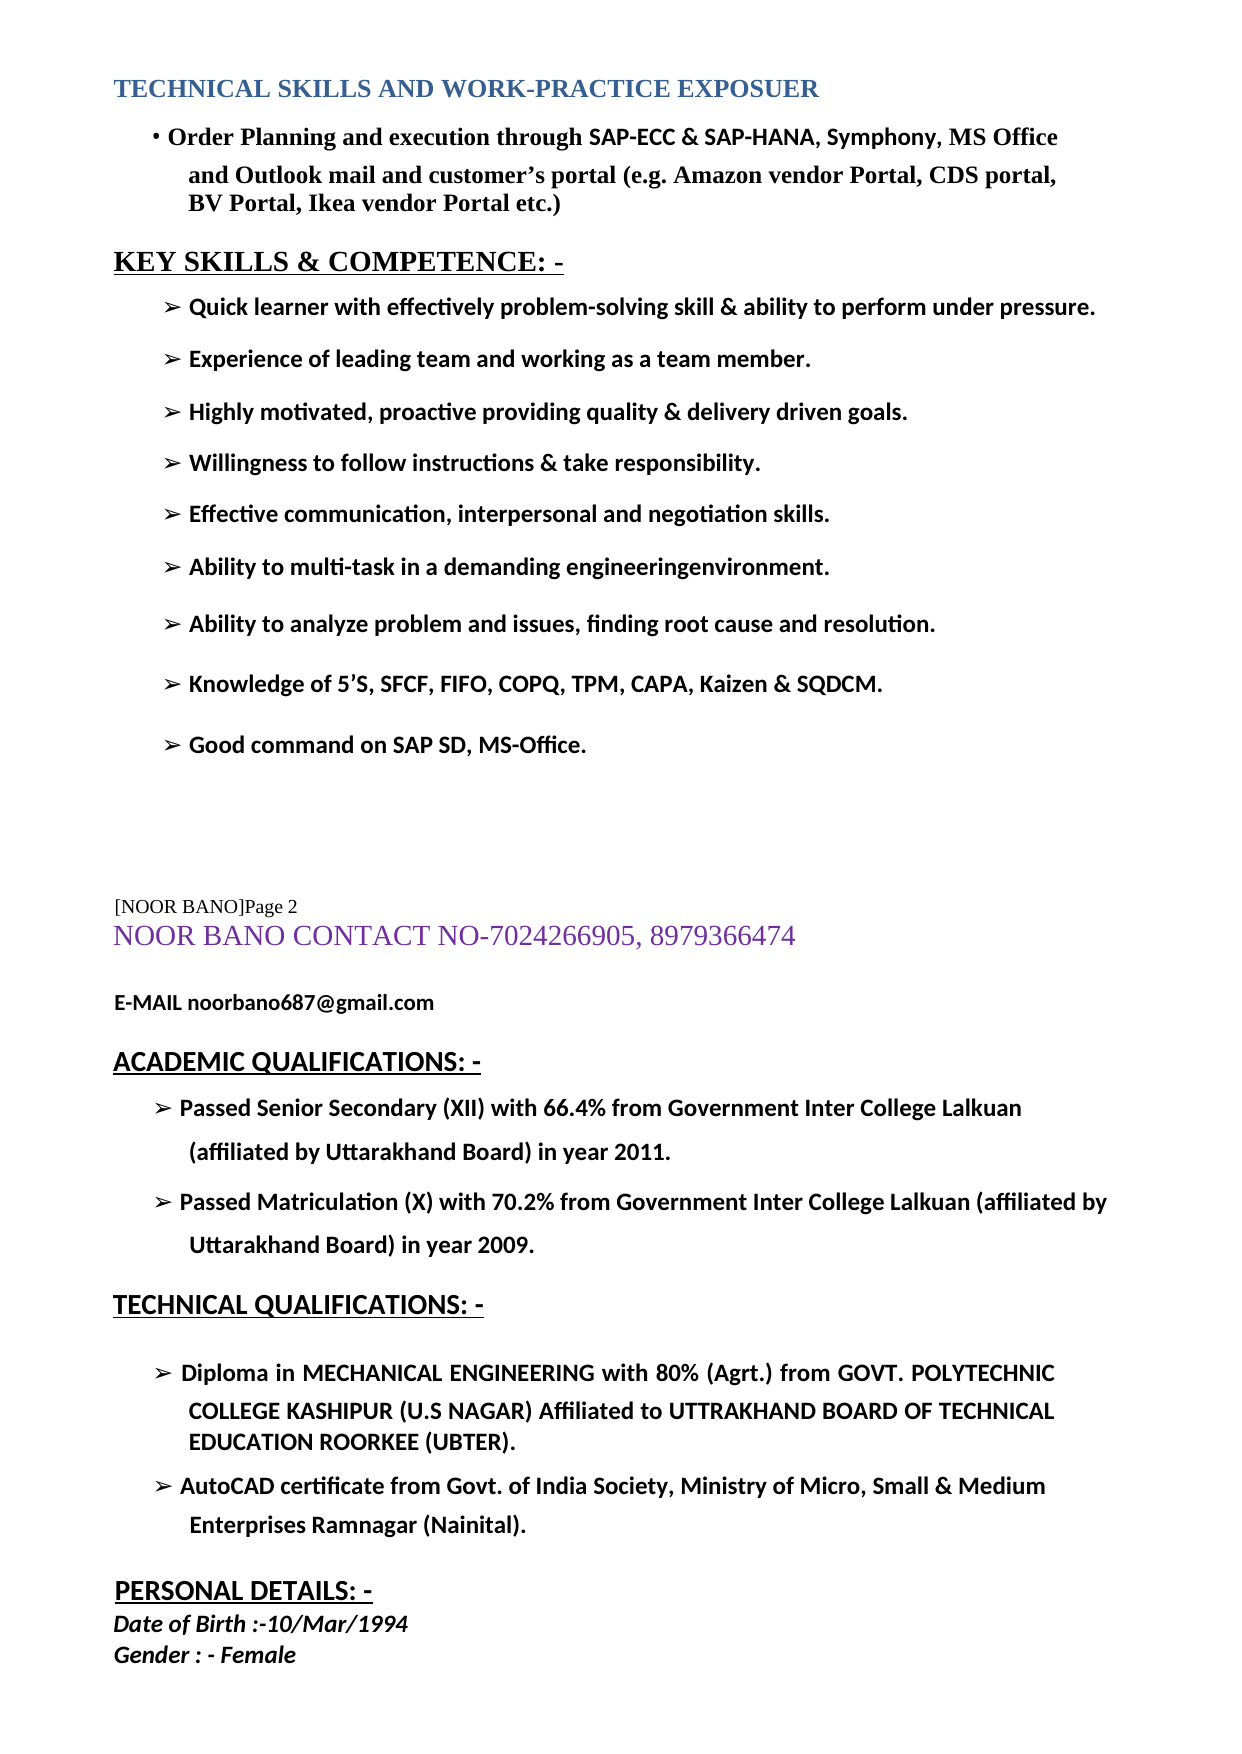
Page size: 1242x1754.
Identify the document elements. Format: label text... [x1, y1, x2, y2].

text E-MAIL noorbano687@gmail.com [114, 988, 1131, 1016]
text ➢ Good command on SAP SD, MS-Office. [161, 717, 1131, 768]
text TECHNICAL QUALIFICATIONS: - [113, 1286, 1131, 1322]
text • Order Planning and execution through SAP-ECC & SAP-HANA, Symphony, MS Office and Outlook mail and customer’s portal (e.g. Amazon vendor Portal, CDS portal, BV Portal, Ikea vendor Portal etc.) [151, 108, 1084, 217]
text ➢ Ability to multi-task in a demanding engineeringenvironment. [161, 538, 1131, 589]
text ➢ Quick learner with effectively problem-solving skill & ability to perform under pressure. ➢ Experience of leading team and working as a team member. [161, 279, 1105, 382]
text PERSONAL DETAILS: - [114, 1572, 1131, 1607]
text KEY SKILLS & COMPETENCE: - [113, 244, 1131, 278]
text ➢ AutoCAD certificate from Govt. of India Society, Ministry of Micro, Small & Medium Enterprises Ramnagar (Nainital). [152, 1458, 1059, 1540]
text TECHNICAL SKILLS AND WORK-PRACTICE EXPOSUER [113, 73, 1131, 103]
text NOOR BANO CONTACT NO-7024266905, 8979366474 [113, 918, 1131, 952]
text ➢ Effective communication, interpersonal and negotiation skills. [161, 486, 1131, 537]
text ➢ Passed Senior Secondary (XII) with 66.4% from Government Inter College Lalkuan (affiliated by Uttarakhand Board) in year 2011. [152, 1079, 1036, 1166]
text ➢ Ability to analyze problem and issues, finding root cause and resolution. ➢ Knowledge of 5’S, SFCF, FIFO, COPQ, TPM, CAPA, Kaizen & SQDCM. [161, 595, 945, 706]
text Date of Birth :-10/Mar/1994 [113, 1608, 1131, 1638]
text ➢ Passed Matriculation (X) with 70.2% from Government Inter College Lalkuan (affiliated by Uttarakhand Board) in year 2009. [152, 1173, 1122, 1260]
text Gender : - Female [113, 1639, 1131, 1670]
text [NOOR BANO]Page 2 [114, 896, 1131, 918]
text ➢ Highly motivated, proactive providing quality & delivery driven goals. ➢ Willingness to follow instructions & take responsibility. [161, 383, 917, 486]
text ACADEMIC QUALIFICATIONS: - [113, 1043, 1131, 1078]
text ➢ Diploma in MECHANICAL ENGINEERING with 80% (Agrt.) from GOVT. POLYTECHNIC COLLEGE KASHIPUR (U.S NAGAR) Affiliated to UTTRAKHAND BOARD OF TECHNICAL EDUCATION ROORKEE (UBTER). [152, 1344, 1056, 1457]
